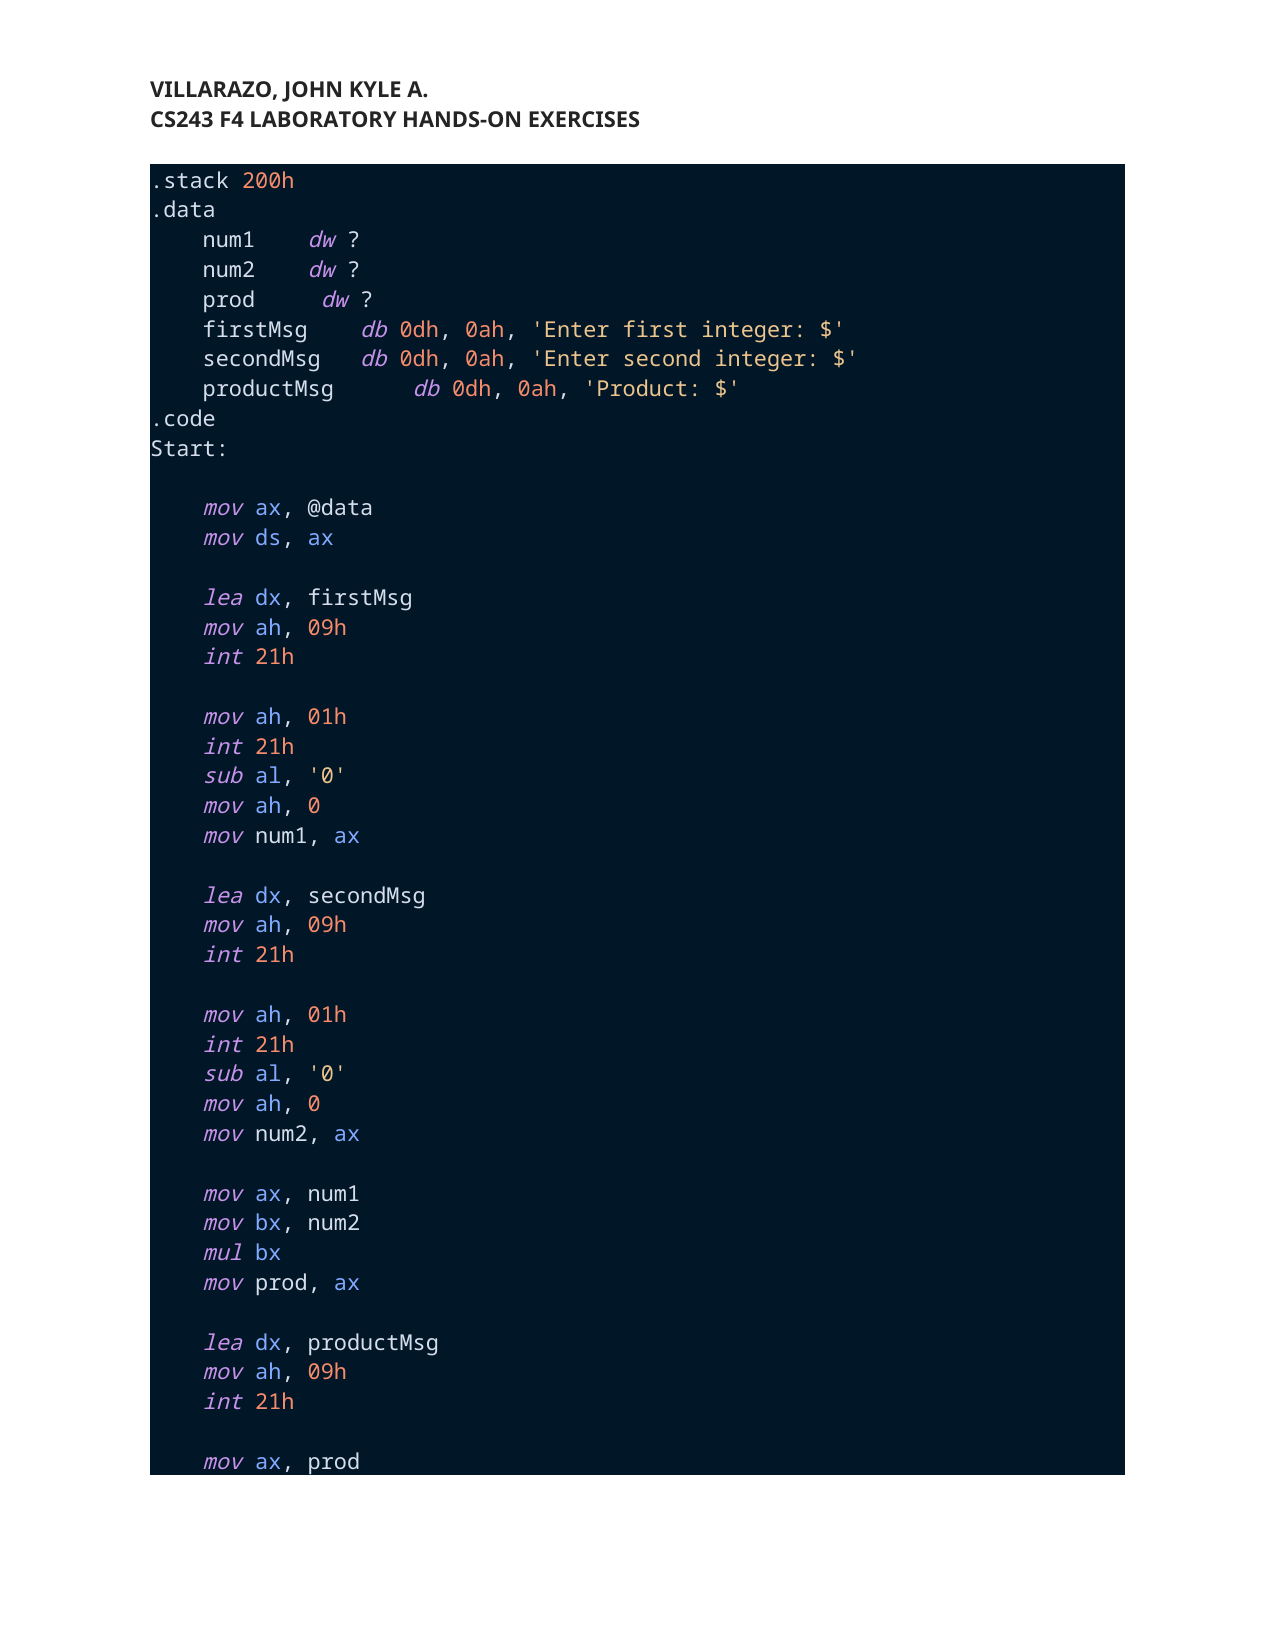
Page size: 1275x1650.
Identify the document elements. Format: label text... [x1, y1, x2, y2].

text lea dx, productMsg [150, 1326, 1125, 1356]
text mov ah, 01h [150, 999, 1125, 1028]
text mov ah, 0 [150, 1088, 1125, 1118]
text lea dx, secondMsg [150, 879, 1125, 909]
text mul bx [150, 1237, 1125, 1267]
text mov ah, 0 [150, 790, 1125, 820]
text lea dx, firstMsg [150, 582, 1125, 611]
text mov ah, 01h [150, 701, 1125, 731]
text int 21h [150, 1386, 1125, 1416]
text int 21h [150, 939, 1125, 969]
text num1 dw ? [150, 224, 1125, 254]
text int 21h [150, 731, 1125, 760]
text mov ds, ax [150, 522, 1125, 552]
text productMsg db 0dh, 0ah, 'Product: $' [150, 373, 1125, 403]
text mov bx, num2 [150, 1207, 1125, 1237]
text .stack 200h [150, 164, 1125, 194]
text .code [150, 403, 1125, 433]
text mov prod, ax [150, 1267, 1125, 1297]
text mov ah, 09h [150, 1356, 1125, 1386]
text mov ah, 09h [150, 909, 1125, 939]
text mov ax, num1 [150, 1177, 1125, 1207]
text int 21h [150, 1028, 1125, 1058]
text mov ax, @data [150, 492, 1125, 522]
text mov num1, ax [150, 820, 1125, 850]
text mov ax, prod [150, 1446, 1125, 1475]
text int 21h [150, 641, 1125, 671]
text mov ah, 09h [150, 611, 1125, 641]
text .data [150, 194, 1125, 224]
text prod dw ? [150, 284, 1125, 313]
text secondMsg db 0dh, 0ah, 'Enter second integer: $' [150, 343, 1125, 373]
text sub al, '0' [150, 1058, 1125, 1088]
text mov num2, ax [150, 1118, 1125, 1148]
text sub al, '0' [150, 760, 1125, 790]
text Start: [150, 433, 1125, 462]
text firstMsg db 0dh, 0ah, 'Enter first integer: $' [150, 313, 1125, 343]
text num2 dw ? [150, 254, 1125, 284]
